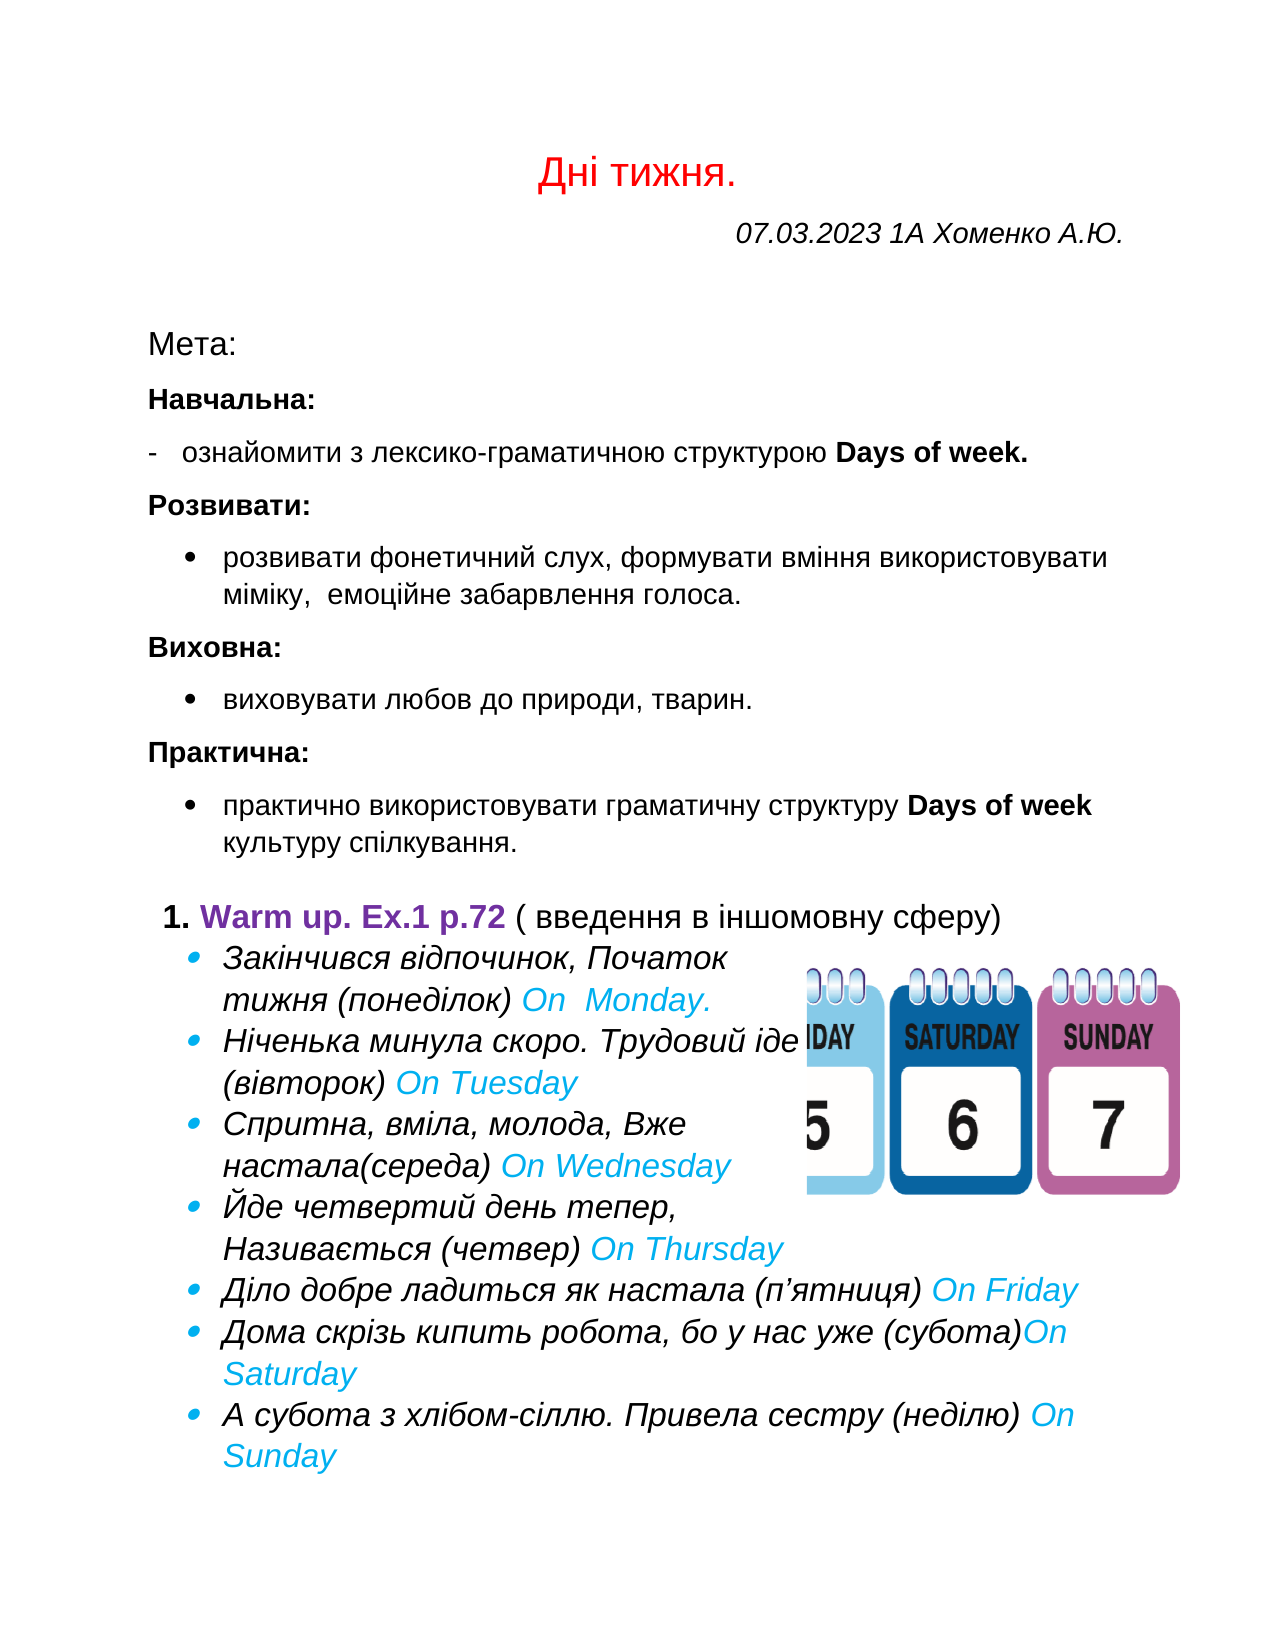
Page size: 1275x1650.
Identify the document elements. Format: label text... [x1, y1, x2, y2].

list Ніченька минула скоро. Трудовий іде (вівторок) On Tuesday [185, 1021, 809, 1101]
text Мета: [148, 324, 1127, 362]
list Йде четвертий день тепер, Називається (четвер) On Thursday [185, 1187, 1127, 1267]
picture [809, 936, 1181, 1211]
text Навчальна: [148, 382, 1127, 416]
list виховувати любов до природи, тварин. [185, 682, 1127, 716]
list Спритна, вміла, молода, Вже настала(середа) On Wednesday [185, 1104, 809, 1184]
text Практична: [148, 735, 1127, 769]
list А субота з хлібом-сіллю. Привела сестру (неділю) On Sunday [185, 1395, 1127, 1475]
list розвивати фонетичний слух, формувати вміння використовувати міміку, емоційне забарвлення голоса. [185, 540, 1127, 610]
text Виховна: [148, 629, 1127, 663]
text - ознайомити з лексико-граматичною структурою Days of week. [148, 435, 1127, 468]
list практично використовувати граматичну структуру Days of week культуру спілкування. [185, 788, 1127, 858]
list Закінчився відпочинок, Початок тижня (понеділок) On Monday. [185, 938, 809, 1018]
text 07.03.2023 1А Хоменко А.Ю. [148, 216, 1127, 249]
text Дні тижня. [148, 148, 1127, 196]
text Розвивати: [148, 488, 1127, 521]
list Дома скрізь кипить робота, бо у нас уже (субота)On Saturday [185, 1312, 1127, 1392]
list Warm up. Ex.1 p.72 ( введення в іншомовну сферу) [162, 897, 1127, 935]
list Діло добре ладиться як настала (п’ятниця) On Friday [185, 1270, 1127, 1309]
